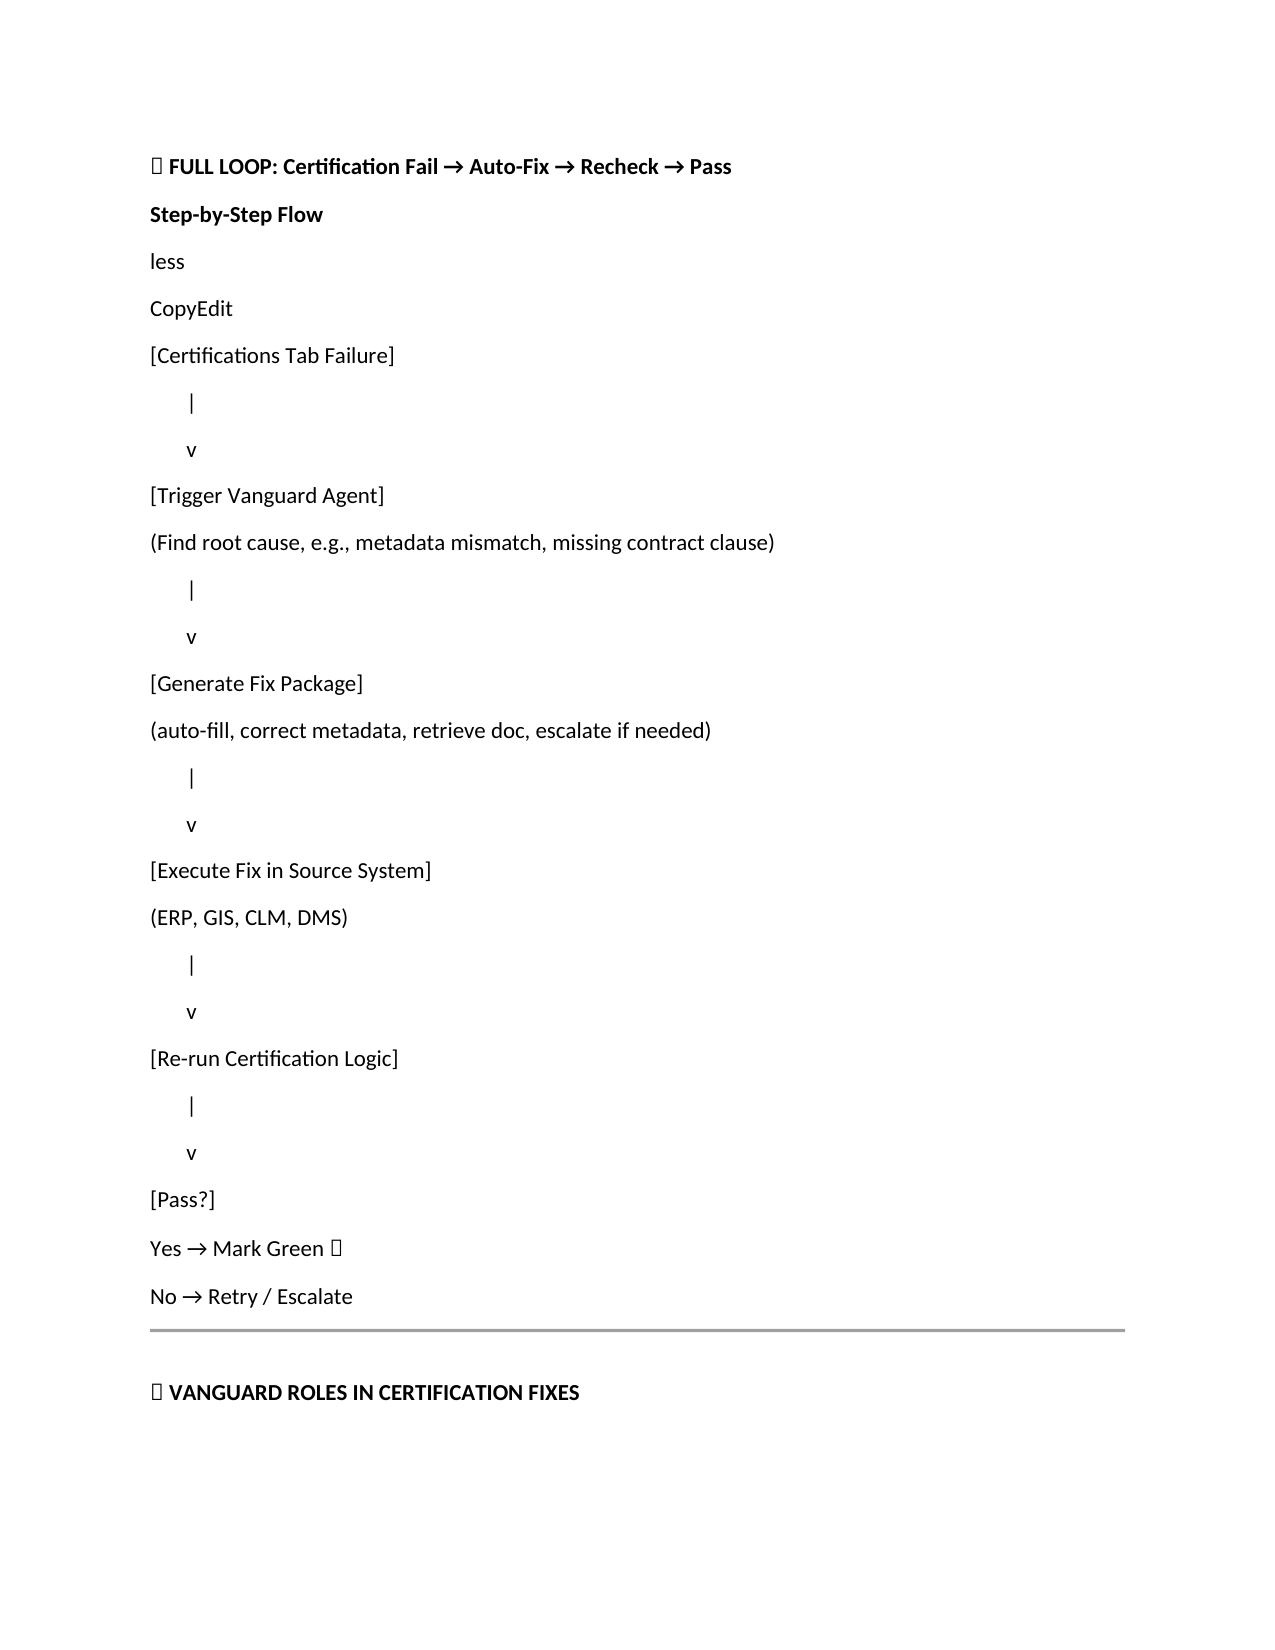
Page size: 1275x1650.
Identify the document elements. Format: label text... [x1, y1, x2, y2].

text [Trigger Vanguard Agent] [150, 482, 1125, 510]
text [Pass?] [150, 1185, 1125, 1213]
text | [150, 763, 1125, 791]
text | [150, 388, 1125, 416]
text v [150, 997, 1125, 1025]
text v [150, 1138, 1125, 1166]
text less [150, 247, 1125, 275]
text Step-by-Step Flow [150, 200, 1125, 228]
text | [150, 950, 1125, 978]
text 🧠 VANGUARD ROLES IN CERTIFICATION FIXES [150, 1376, 1125, 1407]
text | [150, 1091, 1125, 1119]
text [Certifications Tab Failure] [150, 341, 1125, 369]
text 🔁 FULL LOOP: Certification Fail → Auto-Fix → Recheck → Pass [150, 150, 1125, 181]
text No → Retry / Escalate [150, 1282, 1125, 1310]
text | [150, 575, 1125, 603]
text (ERP, GIS, CLM, DMS) [150, 903, 1125, 932]
text [Execute Fix in Source System] [150, 857, 1125, 885]
text (auto-fill, correct metadata, retrieve doc, escalate if needed) [150, 716, 1125, 744]
text v [150, 622, 1125, 650]
text CopyEdit [150, 294, 1125, 322]
text (Find root cause, e.g., metadata mismatch, missing contract clause) [150, 528, 1125, 557]
text v [150, 810, 1125, 838]
text v [150, 435, 1125, 463]
text Yes → Mark Green ✅ [150, 1232, 1125, 1263]
text [Generate Fix Package] [150, 669, 1125, 697]
text [Re-run Certification Logic] [150, 1044, 1125, 1072]
